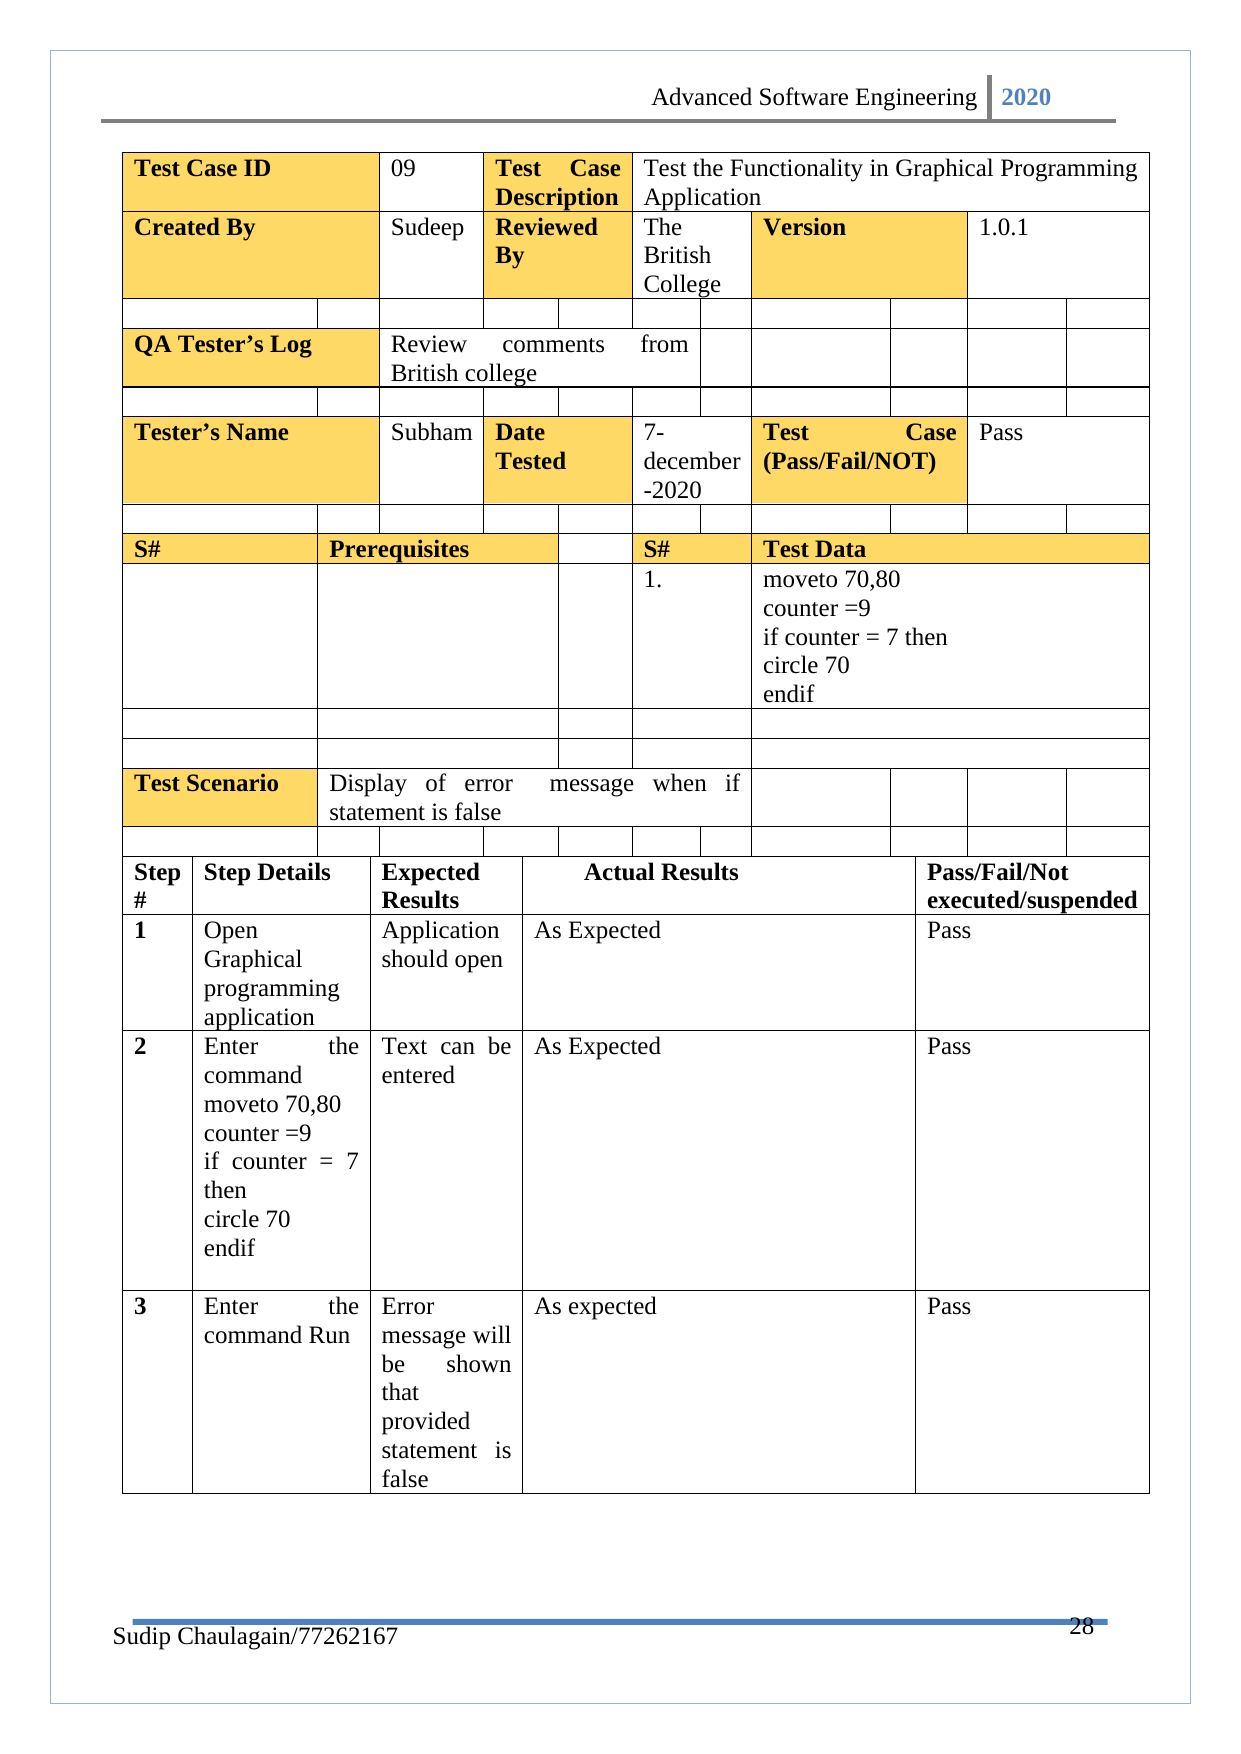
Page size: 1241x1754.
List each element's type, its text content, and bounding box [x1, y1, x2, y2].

table_cell Version [752, 212, 967, 298]
table_cell Pass [916, 1291, 1149, 1492]
table_cell Enter the command moveto 70,80 counter =9 if counter = 7 then circle 70 endif [193, 1031, 370, 1290]
table_cell [701, 827, 751, 856]
table_cell [559, 299, 632, 328]
table_cell S# [633, 534, 751, 563]
table_cell [752, 827, 890, 856]
table_cell [752, 709, 1149, 738]
table_cell [318, 564, 558, 708]
table_cell [559, 827, 632, 856]
table_cell 1. [633, 564, 751, 708]
table_cell Step # [123, 857, 192, 914]
table_cell 1 [123, 915, 192, 1030]
table_cell [752, 329, 890, 386]
table_cell [123, 709, 317, 738]
table_cell Open Graphical programming application [193, 915, 370, 1030]
table_cell Expected Results [371, 857, 522, 914]
table_cell QA Tester’s Log [123, 329, 379, 386]
table_cell As Expected [523, 1031, 915, 1290]
table_cell [1067, 505, 1149, 533]
table_cell [559, 564, 632, 708]
table_cell [701, 505, 751, 533]
table_cell As Expected [523, 915, 915, 1030]
table_cell Date Tested [484, 417, 632, 503]
table_cell Step Details [193, 857, 370, 914]
table_cell [123, 505, 317, 533]
table_cell [633, 388, 700, 416]
table_cell S# [123, 534, 317, 563]
table_cell Reviewed By [484, 212, 632, 298]
table_cell Sudeep [380, 212, 483, 298]
table_cell The British College [633, 212, 751, 298]
table_cell 1.0.1 [968, 212, 1149, 298]
table_cell [968, 329, 1066, 386]
table_cell [752, 388, 890, 416]
table_cell Subham [380, 417, 483, 503]
table_cell [380, 388, 483, 416]
table_cell [633, 505, 700, 533]
table_cell [559, 388, 632, 416]
table_cell [752, 769, 890, 826]
table_cell [318, 709, 558, 738]
table_cell 7-december -2020 [633, 417, 751, 503]
table_cell [968, 505, 1066, 533]
table_cell [380, 827, 483, 856]
table_cell Pass/Fail/Not executed/suspended [916, 857, 1149, 914]
table_cell Text can be entered [371, 1031, 522, 1290]
table_header 09 [380, 153, 483, 211]
table_cell Pass [916, 1031, 1149, 1290]
table_cell [318, 739, 558, 767]
table_cell Pass [916, 915, 1149, 1030]
table_cell [633, 299, 700, 328]
table_cell 2 [123, 1031, 192, 1290]
table_cell moveto 70,80 counter =9 if counter = 7 then circle 70 endif [752, 564, 1149, 708]
table_cell [1067, 769, 1149, 826]
table_cell [968, 827, 1066, 856]
table_cell [484, 827, 558, 856]
table_cell [1067, 299, 1149, 328]
table_header Test Case ID [123, 153, 379, 211]
table_cell Application should open [371, 915, 522, 1030]
table_cell [1067, 329, 1149, 386]
table_cell [318, 299, 379, 328]
table_cell Error message will be shown that provided statement is false [371, 1291, 522, 1492]
table_cell [380, 505, 483, 533]
table_cell [701, 388, 751, 416]
table_cell [559, 739, 632, 767]
table_cell Test Data [752, 534, 1149, 563]
table_cell [484, 388, 558, 416]
table_cell Actual Results [523, 857, 915, 914]
table_cell Enter the command Run [193, 1291, 370, 1492]
table_cell [633, 827, 700, 856]
table_cell [701, 299, 751, 328]
table_cell 3 [123, 1291, 192, 1492]
table_cell [123, 388, 317, 416]
table_cell Created By [123, 212, 379, 298]
table_cell [752, 505, 890, 533]
table_cell [633, 739, 751, 767]
table_cell Tester’s Name [123, 417, 379, 503]
table_cell [891, 769, 967, 826]
table_cell [318, 388, 379, 416]
table_cell [559, 505, 632, 533]
table_cell [633, 709, 751, 738]
table_cell Test Case (Pass/Fail/NOT) [752, 417, 967, 503]
table_cell Display of error message when if statement is false [318, 769, 751, 826]
table_cell [559, 534, 632, 563]
table_cell [123, 564, 317, 708]
table_cell [318, 827, 379, 856]
table_cell [123, 299, 317, 328]
table_cell Pass [968, 417, 1149, 503]
table_cell [891, 827, 967, 856]
table_cell [484, 505, 558, 533]
table_cell [123, 739, 317, 767]
table_cell [701, 329, 751, 386]
table_cell [968, 299, 1066, 328]
table_cell Review comments from British college [380, 329, 700, 386]
table_cell [1067, 388, 1149, 416]
table_cell [752, 299, 890, 328]
table_cell [559, 709, 632, 738]
table_cell As expected [523, 1291, 915, 1492]
table_cell [891, 299, 967, 328]
table_cell [891, 505, 967, 533]
table_cell [380, 299, 483, 328]
table_cell [891, 388, 967, 416]
table_cell Prerequisites [318, 534, 558, 563]
table_cell [752, 739, 1149, 767]
table_cell [123, 827, 317, 856]
table_cell [318, 505, 379, 533]
table_cell [1067, 827, 1149, 856]
table_cell [968, 388, 1066, 416]
table_cell [891, 329, 967, 386]
table_cell [968, 769, 1066, 826]
table_header Test Case Description [484, 153, 632, 211]
table_header Test the Functionality in Graphical Programming Application [633, 153, 1149, 211]
table_cell [484, 299, 558, 328]
table_cell Test Scenario [123, 769, 317, 826]
